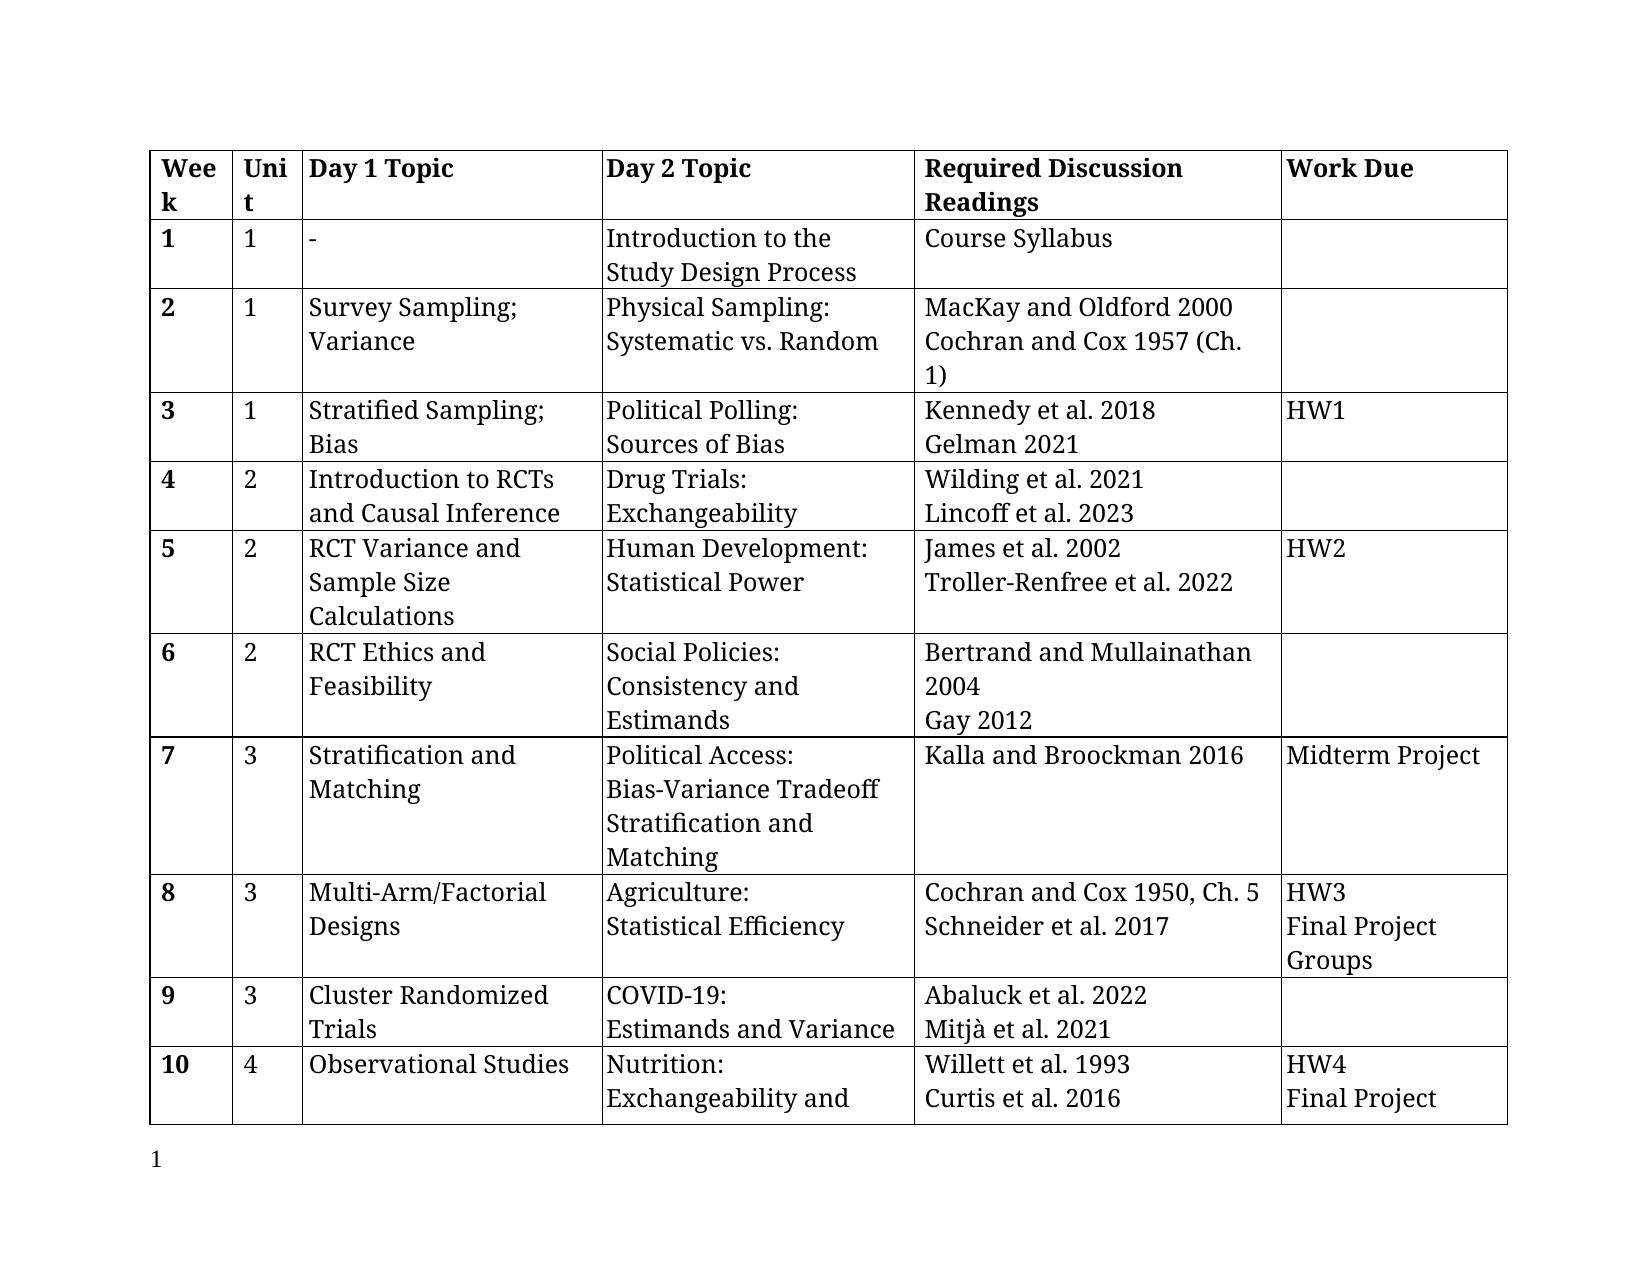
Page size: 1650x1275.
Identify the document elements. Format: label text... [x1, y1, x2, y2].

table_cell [303, 1047, 602, 1124]
table_cell Human Development: Statistical Power [603, 531, 914, 633]
table_cell Bertrand and Mullainathan 2004 Gay 2012 [915, 634, 1281, 736]
table_header Required Discussion Readings [915, 151, 1281, 219]
table_cell Physical Sampling: Systematic vs. Random [603, 289, 914, 392]
table_cell Kalla and Broockman 2016 [915, 738, 1281, 874]
table_cell 2 [233, 531, 302, 633]
table_cell 3 [233, 875, 302, 977]
table_cell Political Polling: Sources of Bias [603, 393, 914, 461]
table_cell 8 [151, 875, 232, 977]
table_cell HW3 Final Project Groups [1282, 875, 1507, 977]
table_cell 3 [233, 978, 302, 1046]
table_cell Cochran and Cox 1950, Ch. 5 Schneider et al. 2017 [915, 875, 1281, 977]
table_cell 1 [151, 220, 232, 288]
table_cell 4 [233, 1047, 302, 1124]
table_cell Survey Sampling; Variance [303, 289, 602, 392]
table_cell 7 [151, 738, 232, 874]
table_cell Introduction to RCTs and Causal Inference [303, 462, 602, 530]
table_cell [1282, 462, 1507, 530]
table_cell 2 [233, 462, 302, 530]
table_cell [603, 1047, 914, 1124]
table_cell HW1 [1282, 393, 1507, 461]
table_cell 3 [233, 738, 302, 874]
table_cell Midterm Project [1282, 738, 1507, 874]
table_cell Kennedy et al. 2018 Gelman 2021 [915, 393, 1281, 461]
table_cell Multi-Arm/Factorial Designs [303, 875, 602, 977]
table_cell Social Policies: Consistency and Estimands [603, 634, 914, 736]
table_cell [1282, 220, 1507, 288]
table_cell HW2 [1282, 531, 1507, 633]
table_cell MacKay and Oldford 2000 Cochran and Cox 1957 (Ch. 1) [915, 289, 1281, 392]
table_cell 1 [233, 220, 302, 288]
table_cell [1282, 1047, 1507, 1124]
table_cell Wilding et al. 2021 Lincoff et al. 2023 [915, 462, 1281, 530]
table_cell 1 [233, 289, 302, 392]
table_header Work Due [1282, 151, 1507, 219]
table_cell 10 [151, 1047, 232, 1124]
table_cell Stratified Sampling; Bias [303, 393, 602, 461]
table_cell 5 [151, 531, 232, 633]
table_header Day 2 Topic [603, 151, 914, 219]
table_cell James et al. 2002 Troller-Renfree et al. 2022 [915, 531, 1281, 633]
table_cell 2 [233, 634, 302, 736]
table_cell [1282, 978, 1507, 1046]
table_cell 2 [151, 289, 232, 392]
table_cell Abaluck et al. 2022 Mitjà et al. 2021 [915, 978, 1281, 1046]
table_cell - [303, 220, 602, 288]
table_cell [1282, 289, 1507, 392]
table_cell Stratification and Matching [303, 738, 602, 874]
table_cell 9 [151, 978, 232, 1046]
table_cell Cluster Randomized Trials [303, 978, 602, 1046]
table_cell 6 [151, 634, 232, 736]
table_cell 1 [233, 393, 302, 461]
table_cell Agriculture: Statistical Efficiency [603, 875, 914, 977]
table_header Day 1 Topic [303, 151, 602, 219]
table_cell Course Syllabus [915, 220, 1281, 288]
table_cell Introduction to the Study Design Process [603, 220, 914, 288]
table_cell COVID-19: Estimands and Variance [603, 978, 914, 1046]
table_header Week [151, 151, 232, 219]
table_header Unit [233, 151, 302, 219]
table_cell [915, 1047, 1281, 1124]
table_cell RCT Ethics and Feasibility [303, 634, 602, 736]
table_cell 3 [151, 393, 232, 461]
table_cell 4 [151, 462, 232, 530]
table_cell RCT Variance and Sample Size Calculations [303, 531, 602, 633]
table_cell Political Access: Bias-Variance Tradeoff Stratification and Matching [603, 738, 914, 874]
table_cell [1282, 634, 1507, 736]
table_cell Drug Trials: Exchangeability [603, 462, 914, 530]
